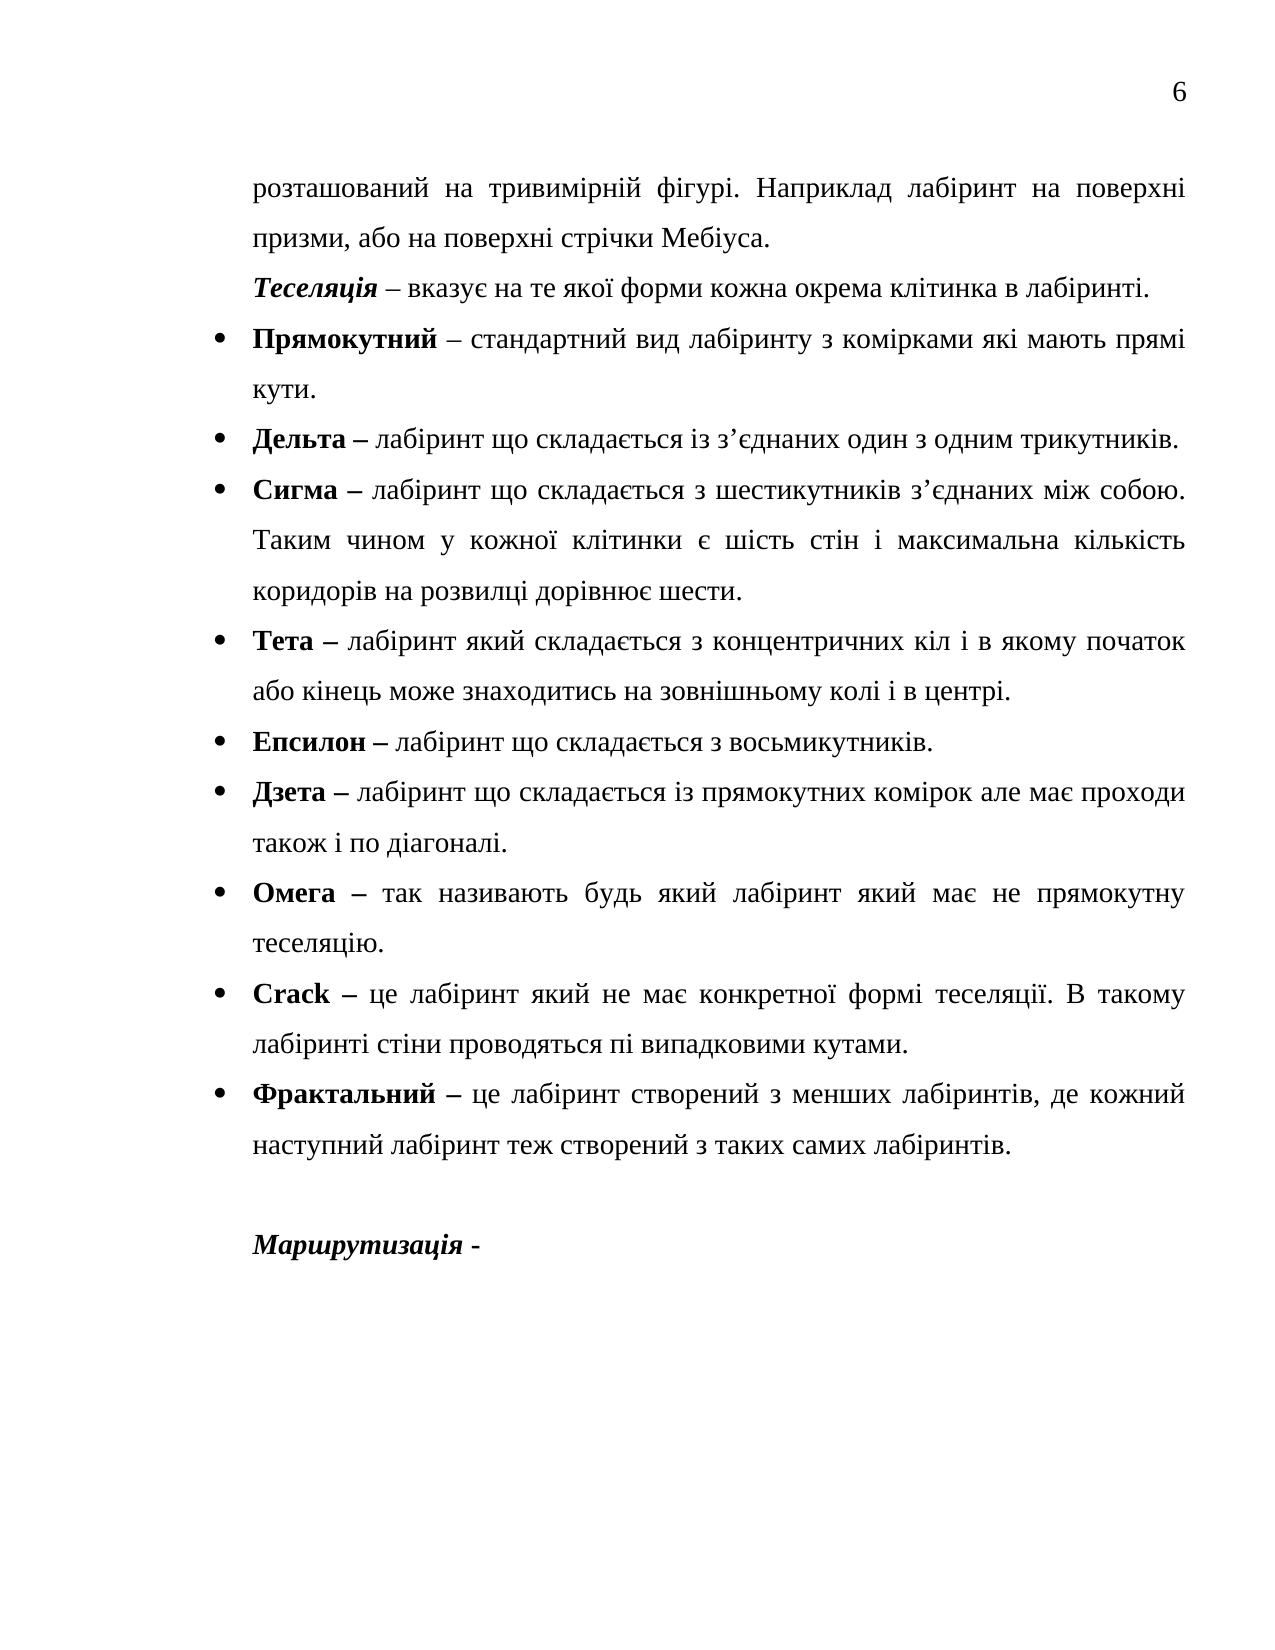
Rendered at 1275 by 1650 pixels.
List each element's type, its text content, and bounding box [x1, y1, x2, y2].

list Сигма – лабіринт що складається з шестикутників з’єднаних між собою. Таким чином у кожної клітинки є шість стін і максимальна кількість коридорів на розвилці дорівнює шести. [215, 472, 1186, 606]
list Епсилон – лабіринт що складається з восьмикутників. [215, 724, 1186, 757]
list Дельта – лабіринт що складається із з’єднаних один з одним трикутників. [215, 422, 1186, 455]
list Теселяція – вказує на те якої форми кожна окрема клітинка в лабіринті. [252, 271, 1186, 304]
list Дзета – лабіринт що складається із прямокутних комірок але має проходи також і по діагоналі. [215, 774, 1186, 858]
list Маршрутизація - [252, 1227, 1186, 1261]
list Фрактальний – це лабіринт створений з менших лабіринтів, де кожний наступний лабіринт теж створений з таких самих лабіринтів. [215, 1076, 1186, 1160]
list Тета – лабіринт який складається з концентричних кіл і в якому початок або кінець може знаходитись на зовнішньому колі і в центрі. [215, 623, 1186, 707]
list Crack – це лабіринт який не має конкретної формі теселяції. В такому лабіринті стіни проводяться пі випадковими кутами. [215, 976, 1186, 1060]
list Омега – так називають будь який лабіринт який має не прямокутну теселяцію. [215, 875, 1186, 959]
list Прямокутний – стандартний вид лабіринту з комірками які мають прямі кути. [215, 321, 1186, 405]
